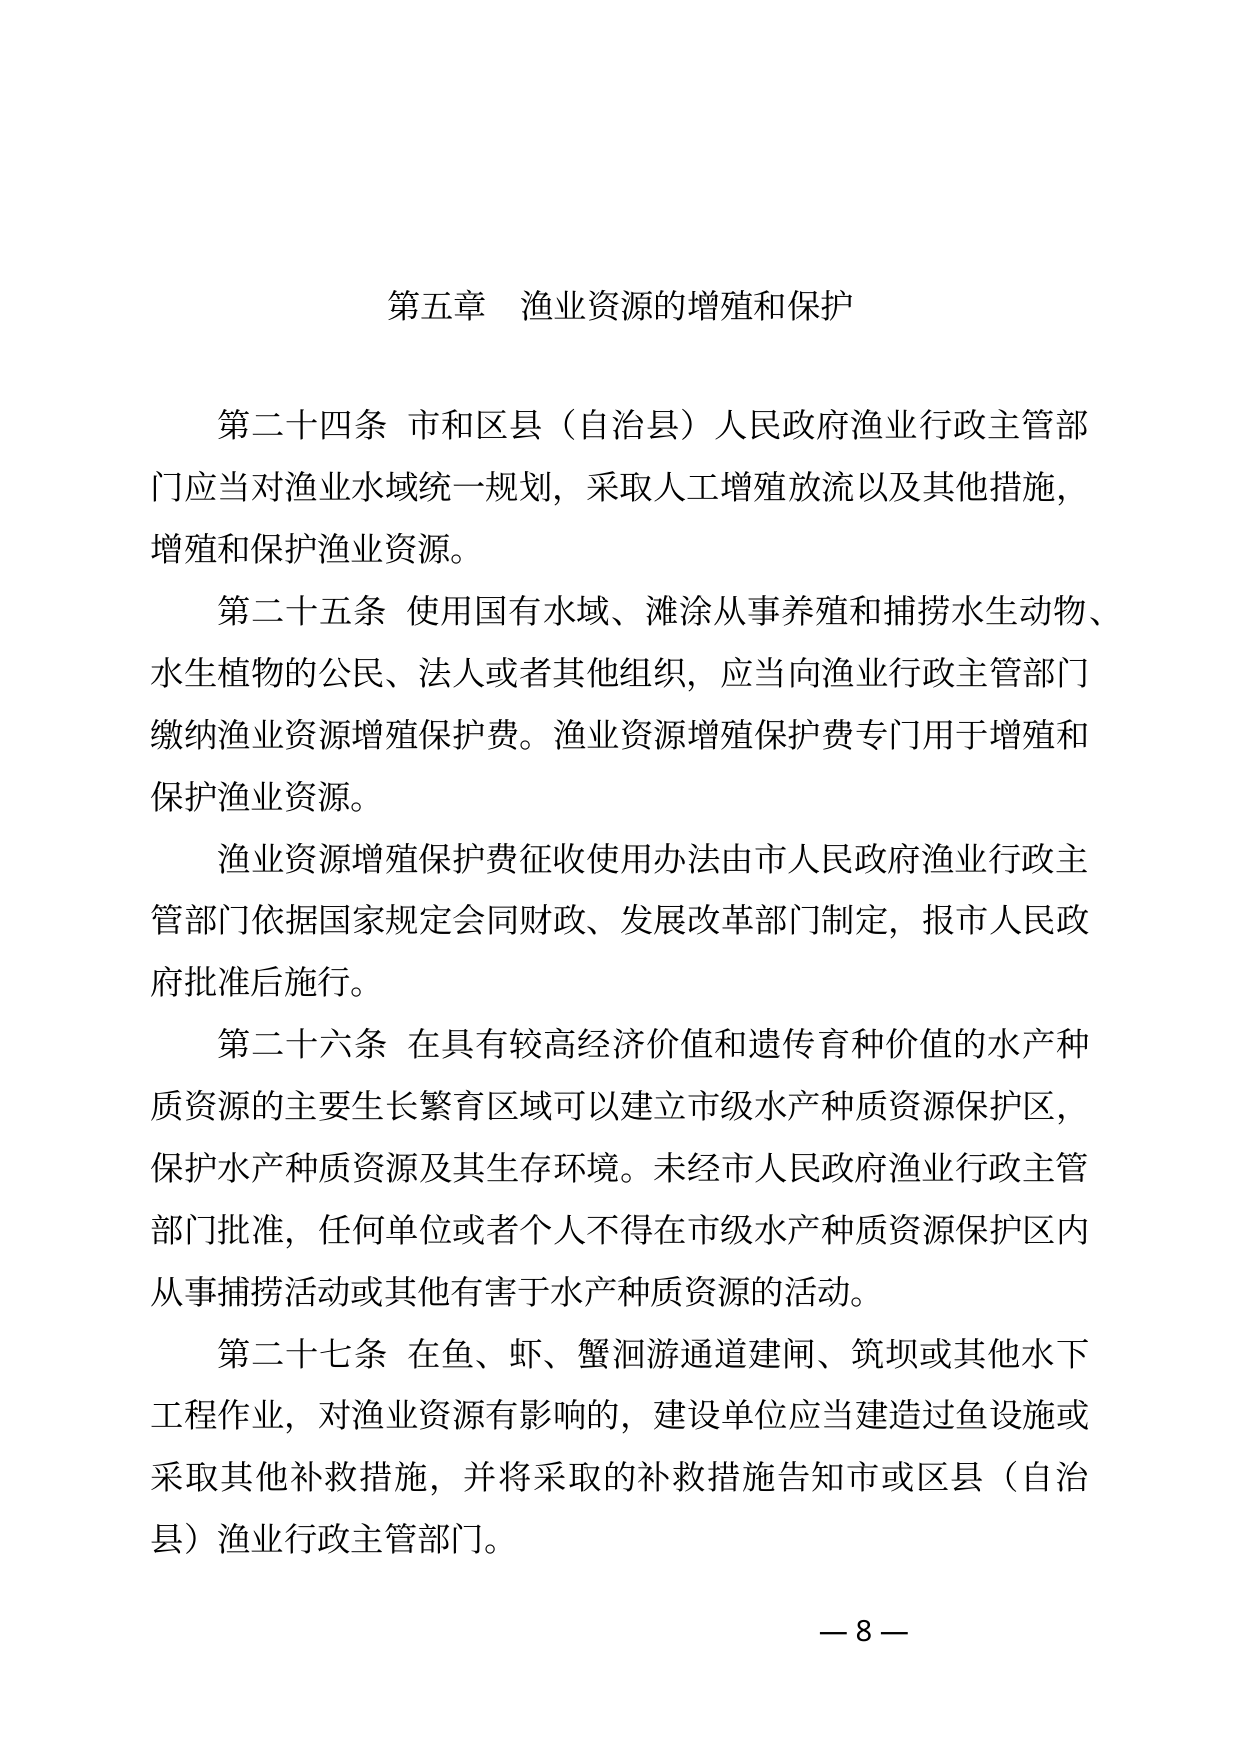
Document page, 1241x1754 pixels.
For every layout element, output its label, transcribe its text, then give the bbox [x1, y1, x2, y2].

text 第二十四条 市和区县（自治县）人民政府渔业行政主管部门应当对渔业水域统一规划，采取人工增殖放流以及其他措施，增殖和保护渔业资源。 [151, 388, 1089, 574]
text 第二十七条 在鱼、虾、蟹洄游通道建闸、筑坝或其他水下工程作业，对渔业资源有影响的，建设单位应当建造过鱼设施或采取其他补救措施，并将采取的补救措施告知市或区县（自治县）渔业行政主管部门。 [151, 1316, 1089, 1564]
text 第二十六条 在具有较高经济价值和遗传育种价值的水产种质资源的主要生长繁育区域可以建立市级水产种质资源保护区，保护水产种质资源及其生存环境。未经市人民政府渔业行政主管部门批准，任何单位或者个人不得在市级水产种质资源保护区内从事捕捞活动或其他有害于水产种质资源的活动。 [151, 1007, 1089, 1316]
text 渔业资源增殖保护费征收使用办法由市人民政府渔业行政主管部门依据国家规定会同财政、发展改革部门制定，报市人民政府批准后施行。 [151, 821, 1089, 1007]
text 第二十五条 使用国有水域、滩涂从事养殖和捕捞水生动物、水生植物的公民、法人或者其他组织，应当向渔业行政主管部门缴纳渔业资源增殖保护费。渔业资源增殖保护费专门用于增殖和保护渔业资源。 [151, 574, 1089, 821]
text 第五章 渔业资源的增殖和保护 [151, 268, 1089, 330]
